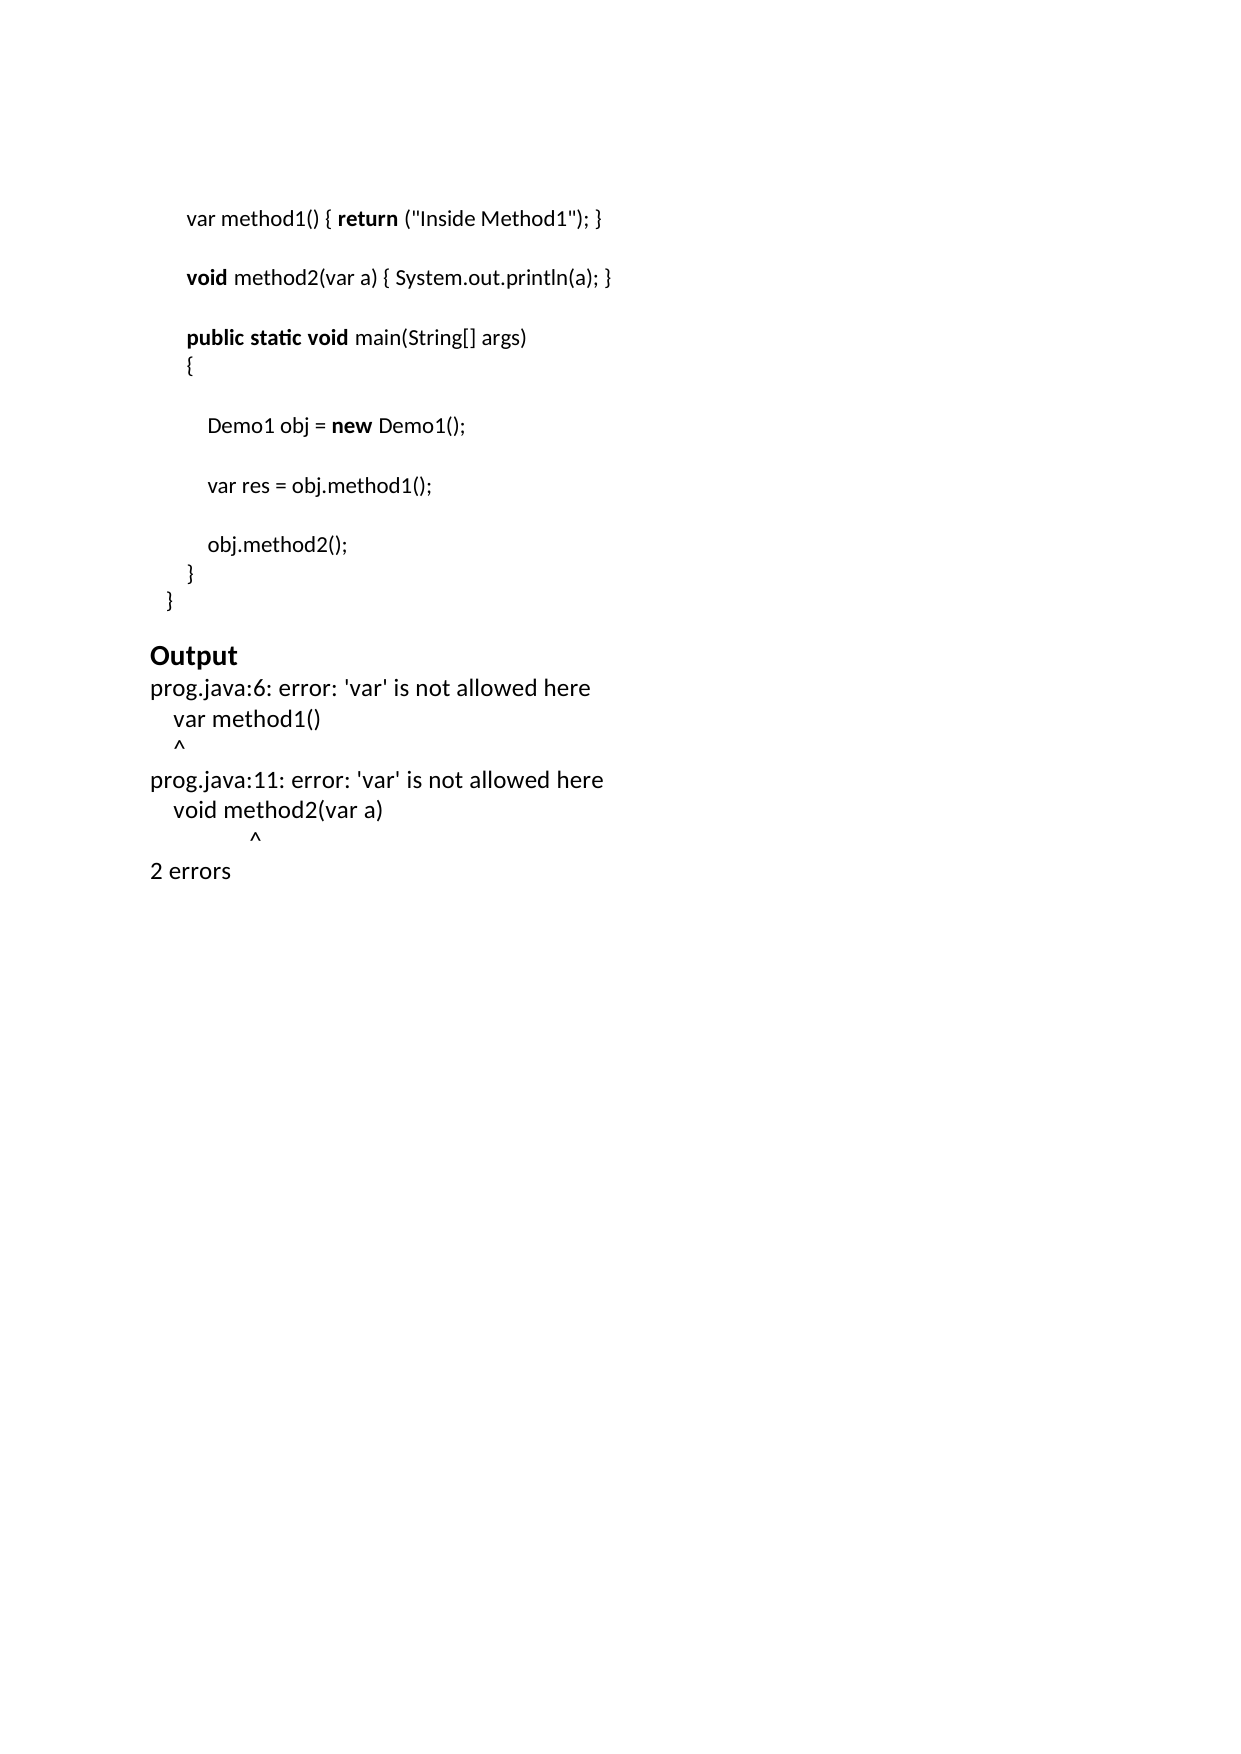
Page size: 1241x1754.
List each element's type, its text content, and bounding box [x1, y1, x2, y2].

text prog.java:11: error: 'var' is not allowed here [150, 764, 1090, 794]
text void method2(var a) [150, 794, 1090, 825]
text Output [150, 637, 1090, 672]
text 2 errors [150, 855, 1090, 886]
text ^ [150, 733, 1090, 764]
text ^ [150, 825, 1090, 855]
text prog.java:6: error: 'var' is not allowed here [150, 672, 1090, 703]
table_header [150, 150, 1116, 637]
text var method1() [150, 703, 1090, 733]
